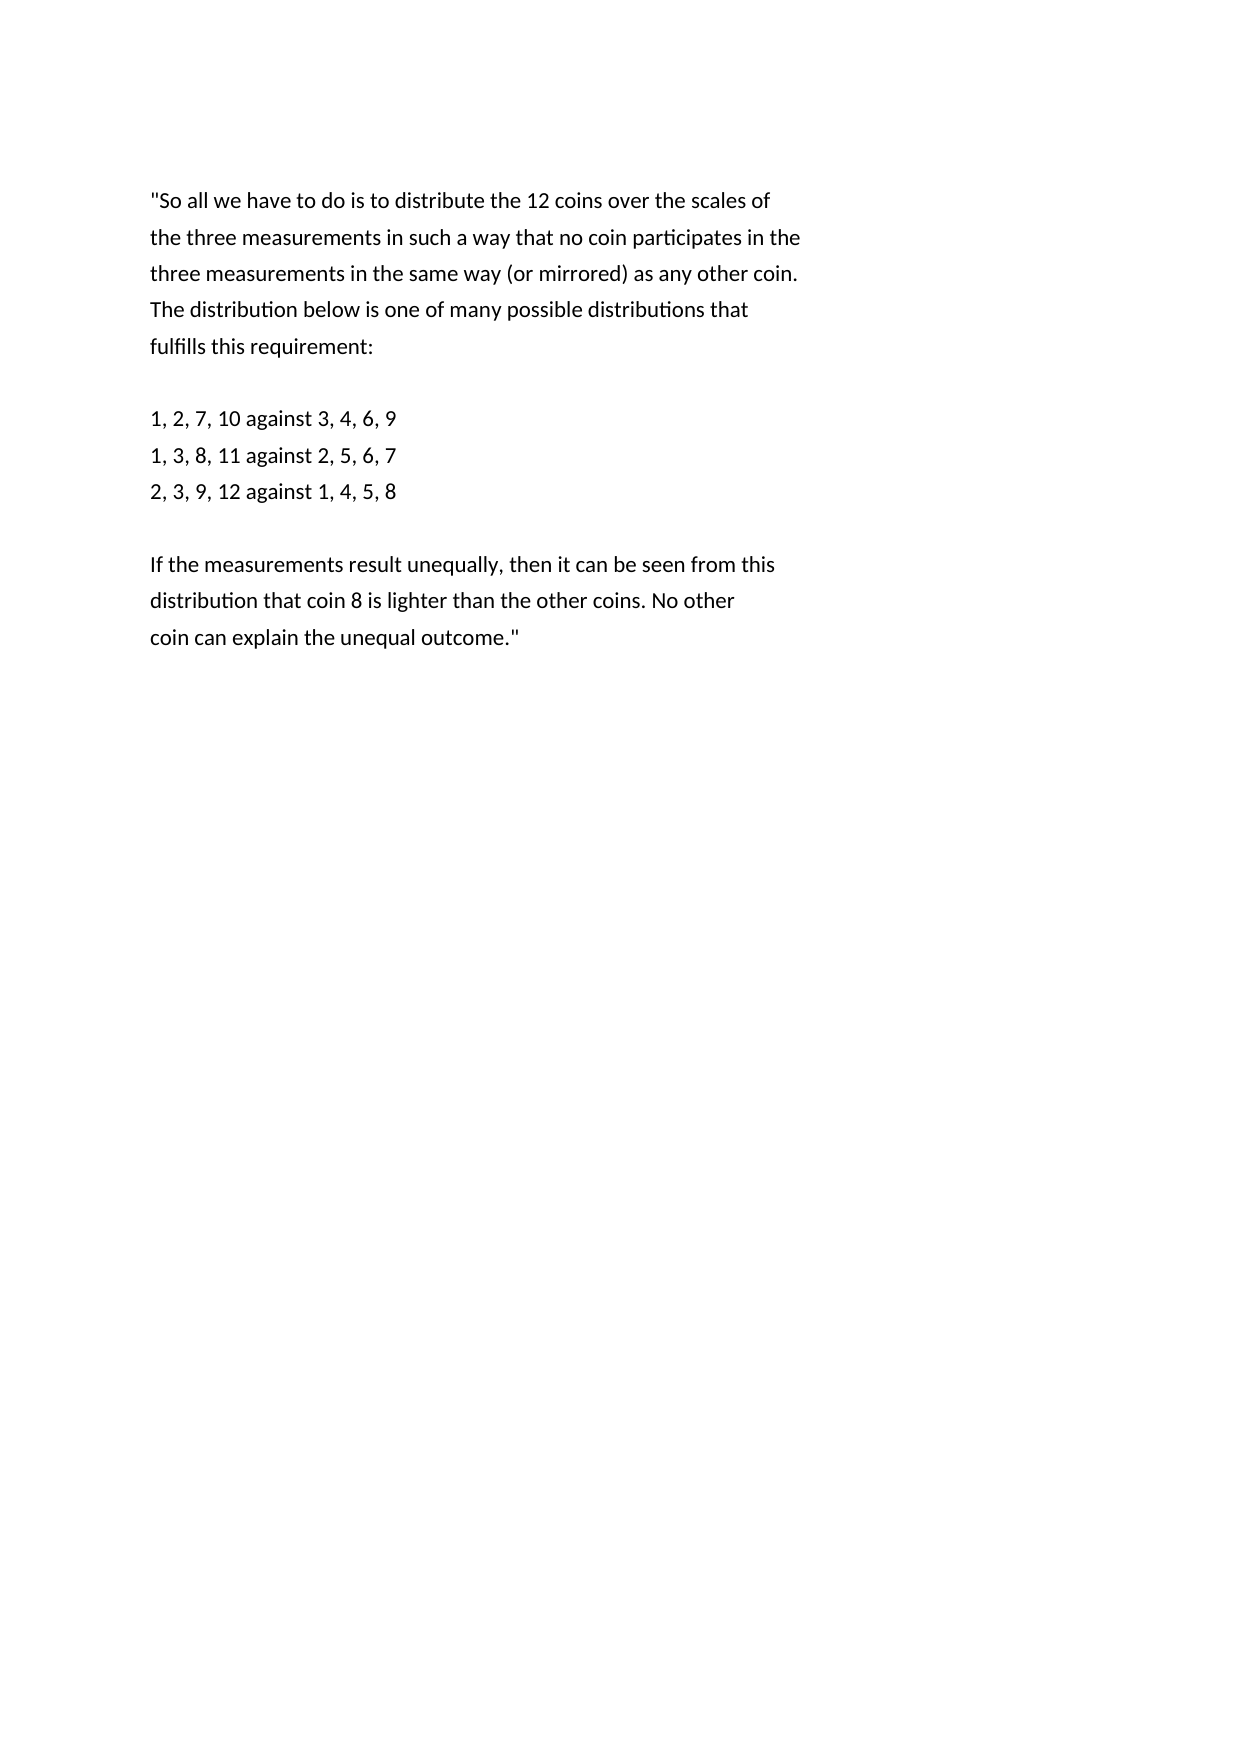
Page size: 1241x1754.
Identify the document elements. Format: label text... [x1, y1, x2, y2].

text "So all we have to do is to distribute the 12 coins over the scales of [150, 186, 1090, 214]
text 1, 3, 8, 11 against 2, 5, 6, 7 [150, 441, 1090, 469]
text If the measurements result unequally, then it can be seen from this [150, 550, 1090, 578]
text 1, 2, 7, 10 against 3, 4, 6, 9 [150, 404, 1090, 432]
text distribution that coin 8 is lighter than the other coins. No other [150, 586, 1090, 614]
text 2, 3, 9, 12 against 1, 4, 5, 8 [150, 477, 1090, 505]
text the three measurements in such a way that no coin participates in the [150, 223, 1090, 251]
text three measurements in the same way (or mirrored) as any other coin. [150, 259, 1090, 287]
text fulfills this requirement: [150, 332, 1090, 360]
text The distribution below is one of many possible distributions that [150, 295, 1090, 323]
text coin can explain the unequal outcome." [150, 623, 1090, 651]
